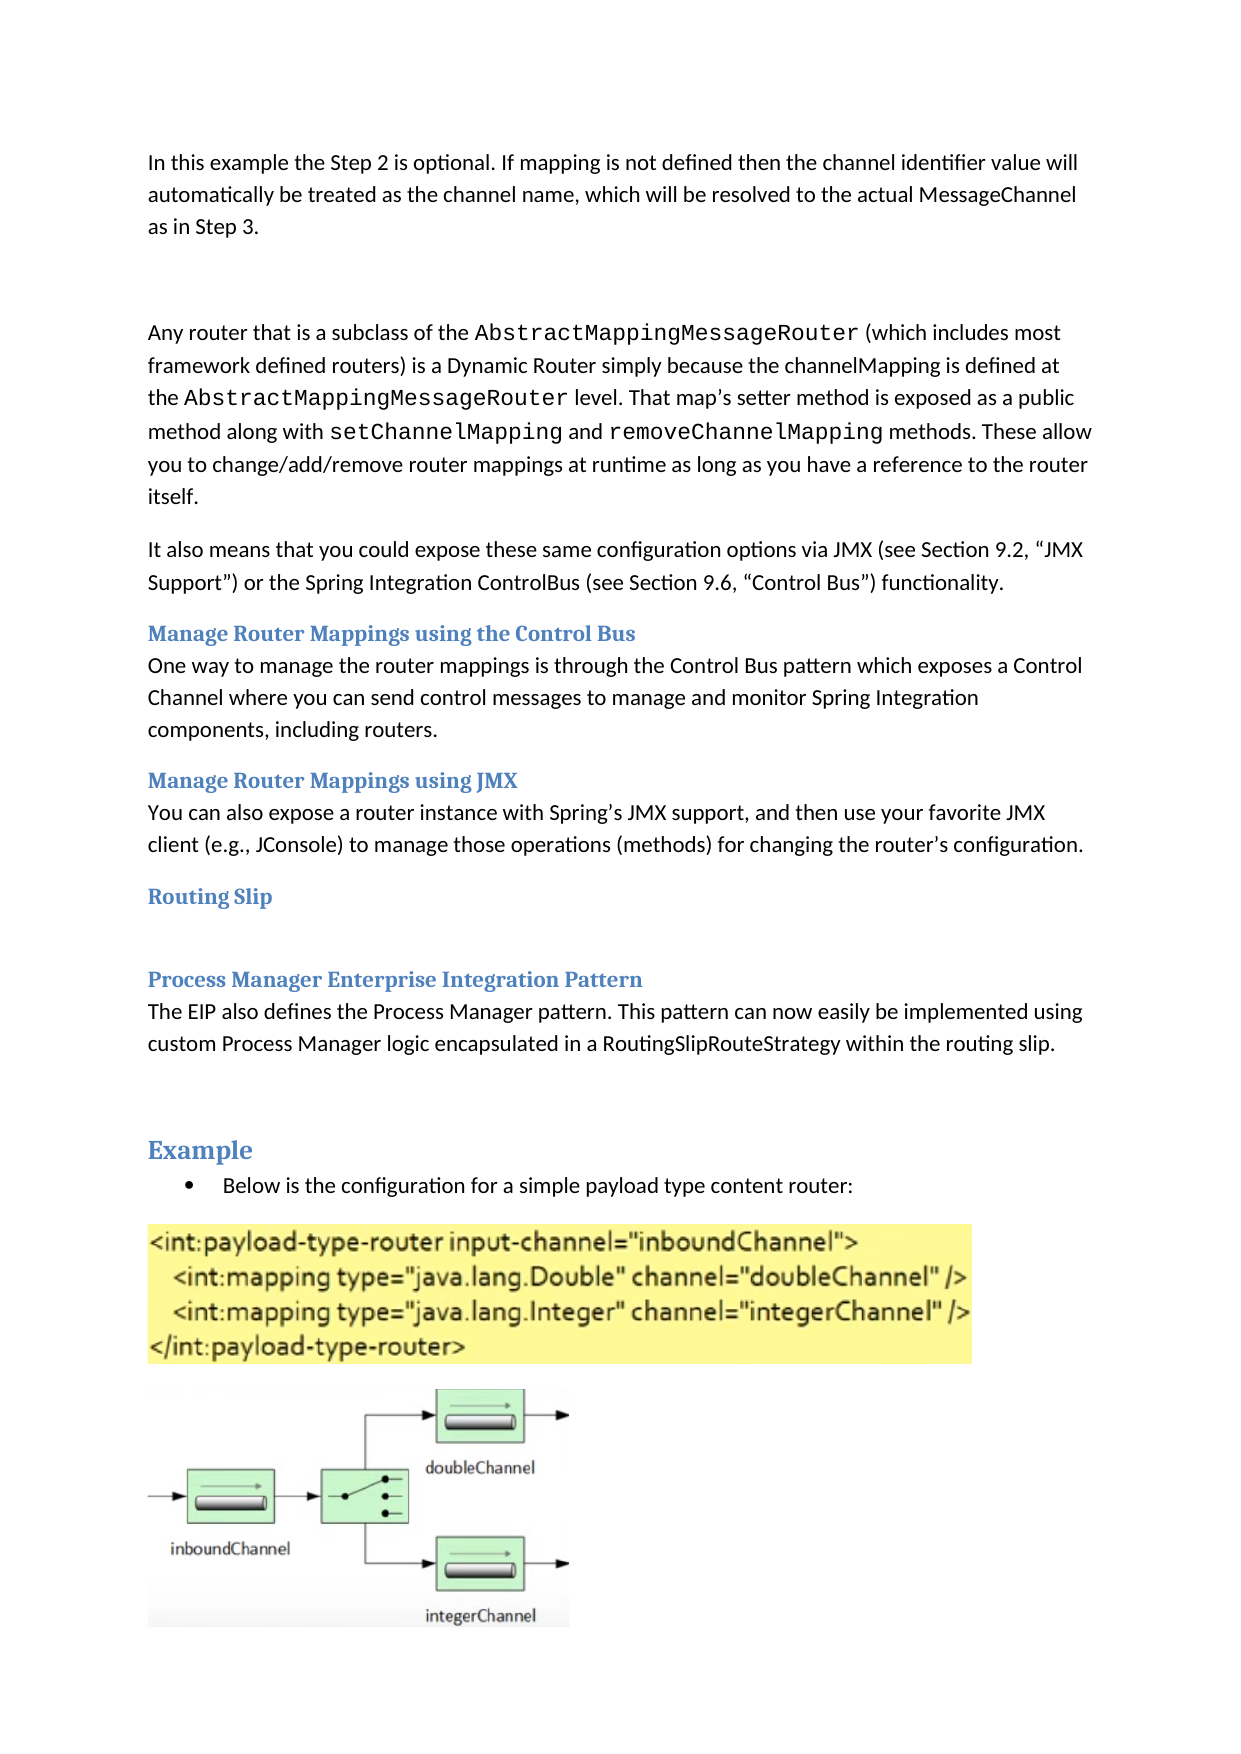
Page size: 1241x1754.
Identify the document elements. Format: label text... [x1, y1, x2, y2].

picture [147, 1224, 972, 1364]
text You can also expose a router instance with Spring’s JMX support, and then use your favorite JMX client (e.g., JConsole) to manage those operations (methods) for changing the router’s configuration. [148, 798, 1093, 859]
picture [147, 1389, 570, 1627]
text It also means that you could expose these same configuration options via JMX (see Section 9.2, “JMX Support”) or the Spring Integration ControlBus (see Section 9.6, “Control Bus”) functionality. [148, 535, 1093, 596]
text In this example the Step 2 is optional. If mapping is not defined then the channel identifier value will automatically be treated as the channel name, which will be resolved to the actual MessageChannel as in Step 3. [148, 148, 1093, 240]
text Any router that is a subclass of the AbstractMappingMessageRouter (which includes most framework defined routers) is a Dynamic Router simply because the channelMapping is defined at the AbstractMappingMessageRouter level. That map’s setter method is exposed as a public method along with setChannelMapping and removeChannelMapping methods. These allow you to change/add/remove router mappings at runtime as long as you have a reference to the router itself. [148, 318, 1093, 510]
list Below is the configuration for a simple payload type content router: [185, 1171, 1093, 1199]
subtitle Process Manager Enterprise Integration Pattern [148, 967, 1093, 993]
subtitle Manage Router Mappings using JMX [148, 768, 1093, 794]
subtitle Example [148, 1135, 1093, 1166]
text The EIP also defines the Process Manager pattern. This pattern can now easily be implemented using custom Process Manager logic encapsulated in a RoutingSlipRouteStrategy within the routing slip. [148, 997, 1093, 1057]
subtitle Routing Slip [148, 884, 1093, 910]
text One way to manage the router mappings is through the Control Bus pattern which exposes a Control Channel where you can send control messages to manage and monitor Spring Integration components, including routers. [148, 651, 1093, 743]
subtitle Manage Router Mappings using the Control Bus [148, 621, 1093, 647]
